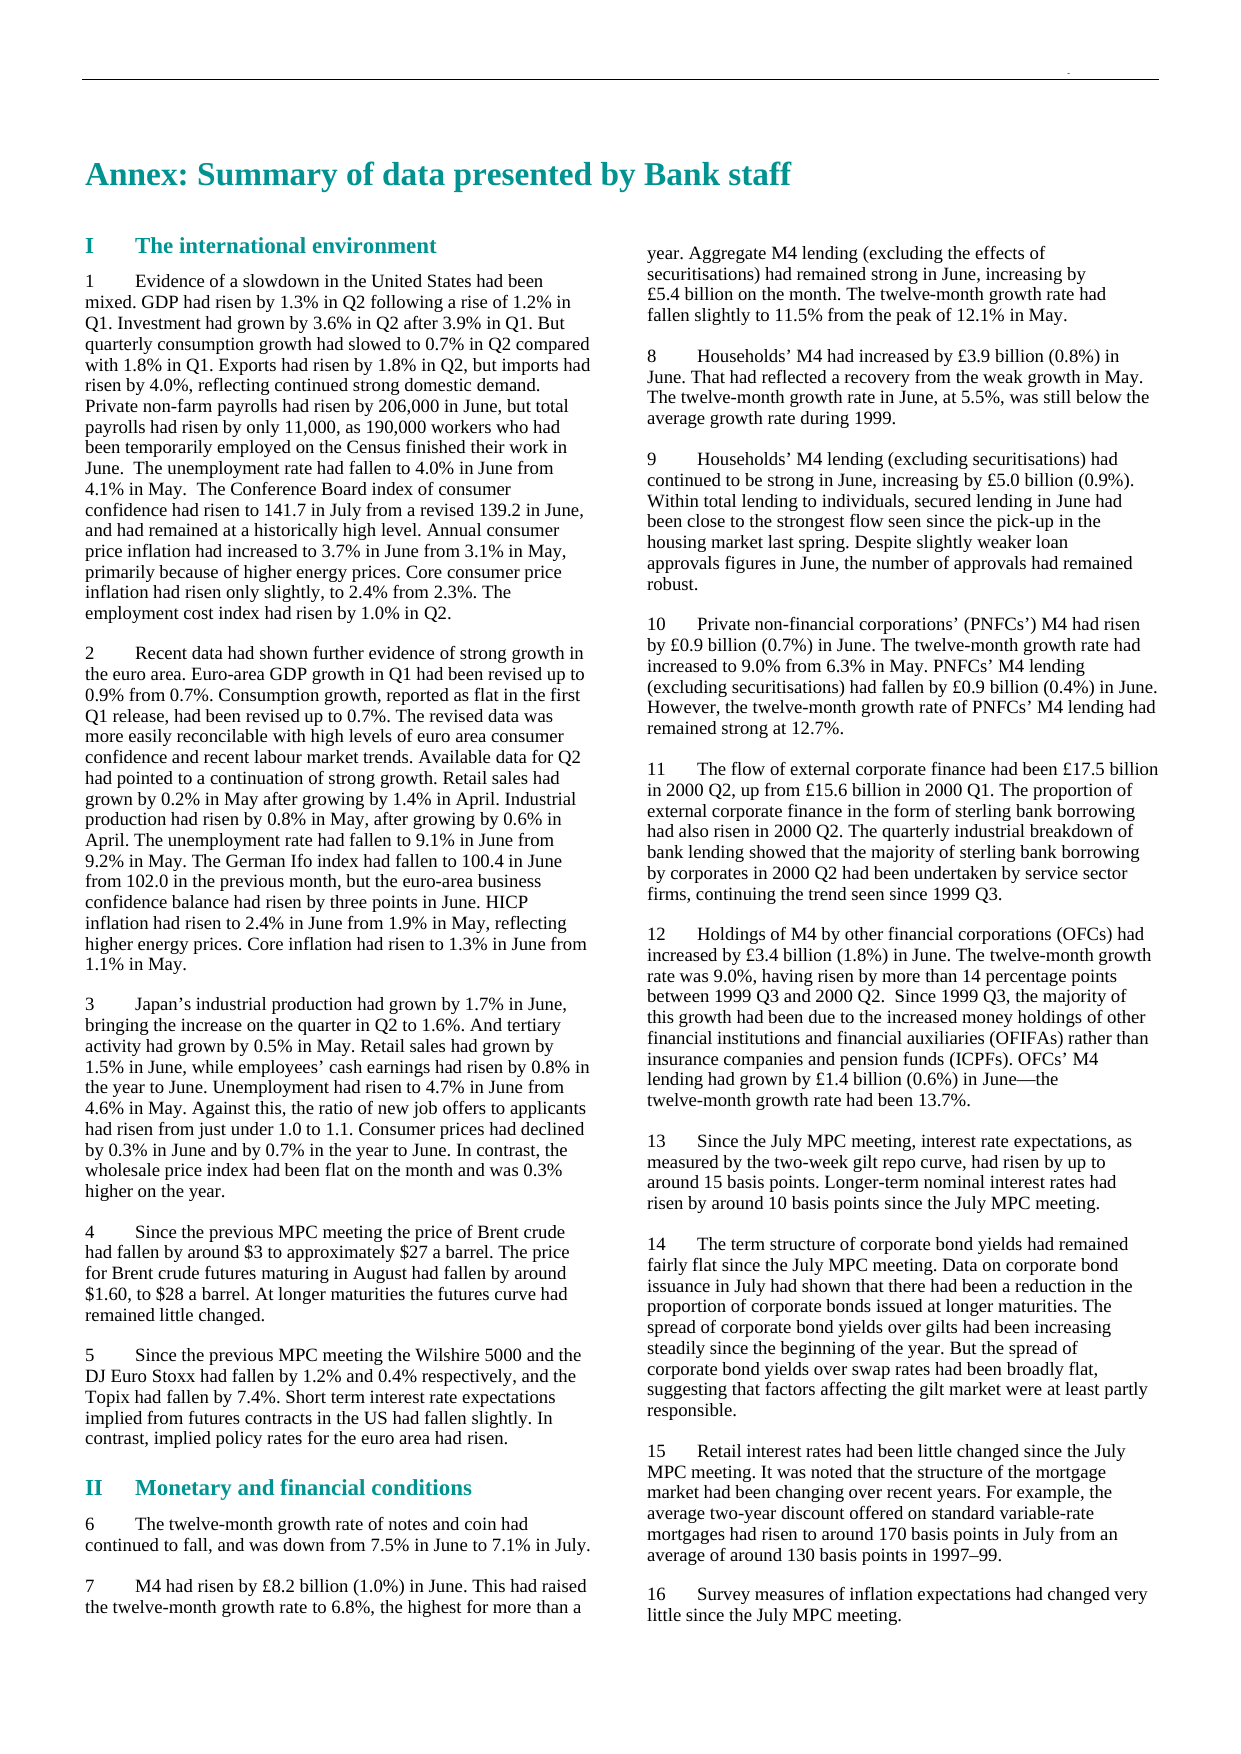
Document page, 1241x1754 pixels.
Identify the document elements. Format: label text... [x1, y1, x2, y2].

list Since the previous MPC meeting the price of Brent crude had fallen by around $3 to approximately $27 a barrel. The price for Brent crude futures maturing in August had fallen by around [85, 1222, 575, 1284]
list The flow of external corporate finance had been £17.5 billion in 2000 Q2, up from £15.6 billion in 2000 Q1. The proportion of external corporate finance in the form of sterling bank borrowing had also risen in 2000 Q2. The quarterly industrial breakdown of bank lending showed that the majority of sterling bank borrowing by corporates in 2000 Q2 had been undertaken by service sector firms, continuing the trend seen since 1999 Q3. [647, 759, 1159, 904]
list M4 had risen by £8.2 billion (1.0%) in June. This had raised the twelve-month growth rate to 6.8%, the highest for more than a [85, 1576, 592, 1617]
text £5.4 billion on the month. The twelve-month growth rate had fallen slightly to 11.5% from the peak of 12.1% in May. [647, 284, 1148, 325]
text twelve-month growth rate had been 13.7%. [647, 1090, 1173, 1110]
list Private non-financial corporations’ (PNFCs’) M4 had risen by £0.9 billion (0.7%) in June. The twelve-month growth rate had increased to 9.0% from 6.3% in May. PNFCs’ M4 lending (excluding securitisations) had fallen by £0.9 billion (0.4%) in June. However, the twelve-month growth rate of PNFCs’ M4 lending had remained strong at 12.7%. [647, 614, 1159, 739]
text year. Aggregate M4 lending (excluding the effects of securitisations) had remained strong in June, increasing by [647, 243, 1089, 284]
list Since the July MPC meeting, interest rate expectations, as measured by the two-week gilt repo curve, had risen by up to around 15 basis points. Longer-term nominal interest rates had risen by around 10 basis points since the July MPC meeting. [647, 1131, 1133, 1214]
text $1.60, to $28 a barrel. At longer maturities the futures curve had remained little changed. [85, 1284, 599, 1325]
list The term structure of corporate bond yields had remained fairly flat since the July MPC meeting. Data on corporate bond issuance in July had shown that there had been a reduction in the proportion of corporate bonds issued at longer maturities. The spread of corporate bond yields over gilts had been increasing steadily since the beginning of the year. But the spread of corporate bond yields over swap rates had been broadly flat, suggesting that factors affecting the gilt market were at least partly responsible. [647, 1234, 1148, 1421]
list Holdings of M4 by other financial corporations (OFCs) had increased by £3.4 billion (1.8%) in June. The twelve-month growth rate was 9.0%, having risen by more than 14 percentage points between 1999 Q3 and 2000 Q2. Since 1999 Q3, the majority of this growth had been due to the increased money holdings of other financial institutions and financial auxiliaries (OFIFAs) rather than insurance companies and pension funds (ICPFs). OFCs’ M4 lending had grown by £1.4 billion (0.6%) in June—the [647, 924, 1157, 1090]
list Monetary and financial conditions [85, 1474, 599, 1501]
list Retail interest rates had been little changed since the July MPC meeting. It was noted that the structure of the mortgage market had been changing over recent years. For example, the average two-year discount offered on standard variable-rate mortgages had risen to around 170 basis points in July from an average of around 130 basis points in 1997–99. [647, 1441, 1127, 1565]
list The international environment [85, 232, 599, 258]
list Households’ M4 lending (excluding securitisations) had continued to be strong in June, increasing by £5.0 billion (0.9%). Within total lending to individuals, secured lending in June had been close to the strongest flow seen since the pick-up in the housing market last spring. Despite slightly weaker loan approvals figures in June, the number of approvals had remained robust. [647, 449, 1135, 594]
subtitle Annex: Summary of data presented by Bank staff [85, 154, 1173, 192]
list Recent data had shown further evidence of strong growth in the euro area. Euro-area GDP growth in Q1 had been revised up to 0.9% from 0.7%. Consumption growth, reported as flat in the first Q1 release, had been revised up to 0.7%. The revised data was more easily reconcilable with high levels of euro area consumer confidence and recent labour market trends. Available data for Q2 had pointed to a continuation of strong growth. Retail sales had grown by 0.2% in May after growing by 1.4% in April. Industrial production had risen by 0.8% in May, after growing by 0.6% in April. The unemployment rate had fallen to 9.1% in June from 9.2% in May. The German Ifo index had fallen to 100.4 in June from 102.0 in the previous month, but the euro-area business confidence balance had risen by three points in June. HICP inflation had risen to 2.4% in June from 1.9% in May, reflecting higher energy prices. Core inflation had risen to 1.3% in June from 1.1% in May. [85, 643, 592, 975]
list Since the previous MPC meeting the Wilshire 5000 and the DJ Euro Stoxx had fallen by 1.2% and 0.4% respectively, and the Topix had fallen by 7.4%. Short term interest rate expectations implied from futures contracts in the US had fallen slightly. In contrast, implied policy rates for the euro area had risen. [85, 1345, 582, 1449]
list The twelve-month growth rate of notes and coin had continued to fall, and was down from 7.5% in June to 7.1% in July. [85, 1514, 591, 1556]
list Households’ M4 had increased by £3.9 billion (0.8%) in June. That had reflected a recovery from the weak growth in May. The twelve-month growth rate in June, at 5.5%, was still below the average growth rate during 1999. [647, 346, 1150, 429]
list Survey measures of inflation expectations had changed very little since the July MPC meeting. [647, 1584, 1149, 1626]
list Evidence of a slowdown in the United States had been mixed. GDP had risen by 1.3% in Q2 following a rise of 1.2% in Q1. Investment had grown by 3.6% in Q2 after 3.9% in Q1. But quarterly consumption growth had slowed to 0.7% in Q2 compared with 1.8% in Q1. Exports had risen by 1.8% in Q2, but imports had risen by 4.0%, reflecting continued strong domestic demand. Private non-farm payrolls had risen by 206,000 in June, but total payrolls had risen by only 11,000, as 190,000 workers who had been temporarily employed on the Census finished their work in June. The unemployment rate had fallen to 4.0% in June from 4.1% in May. The Conference Board index of consumer confidence had risen to 141.7 in July from a revised 139.2 in June, and had remained at a historically high level. Annual consumer price inflation had increased to 3.7% in June from 3.1% in May, primarily because of higher energy prices. Core consumer price inflation had risen only slightly, to 2.4% from 2.3%. The employment cost index had risen by 1.0% in Q2. [85, 271, 596, 624]
list Japan’s industrial production had grown by 1.7% in June, bringing the increase on the quarter in Q2 to 1.6%. And tertiary activity had grown by 0.5% in May. Retail sales had grown by 1.5% in June, while employees’ cash earnings had risen by 0.8% in the year to June. Unemployment had risen to 4.7% in June from 4.6% in May. Against this, the ratio of new job offers to applicants had risen from just under 1.0 to 1.1. Consumer prices had declined by 0.3% in June and by 0.7% in the year to June. In contrast, the wholesale price index had been flat on the month and was 0.3% higher on the year. [85, 994, 591, 1202]
